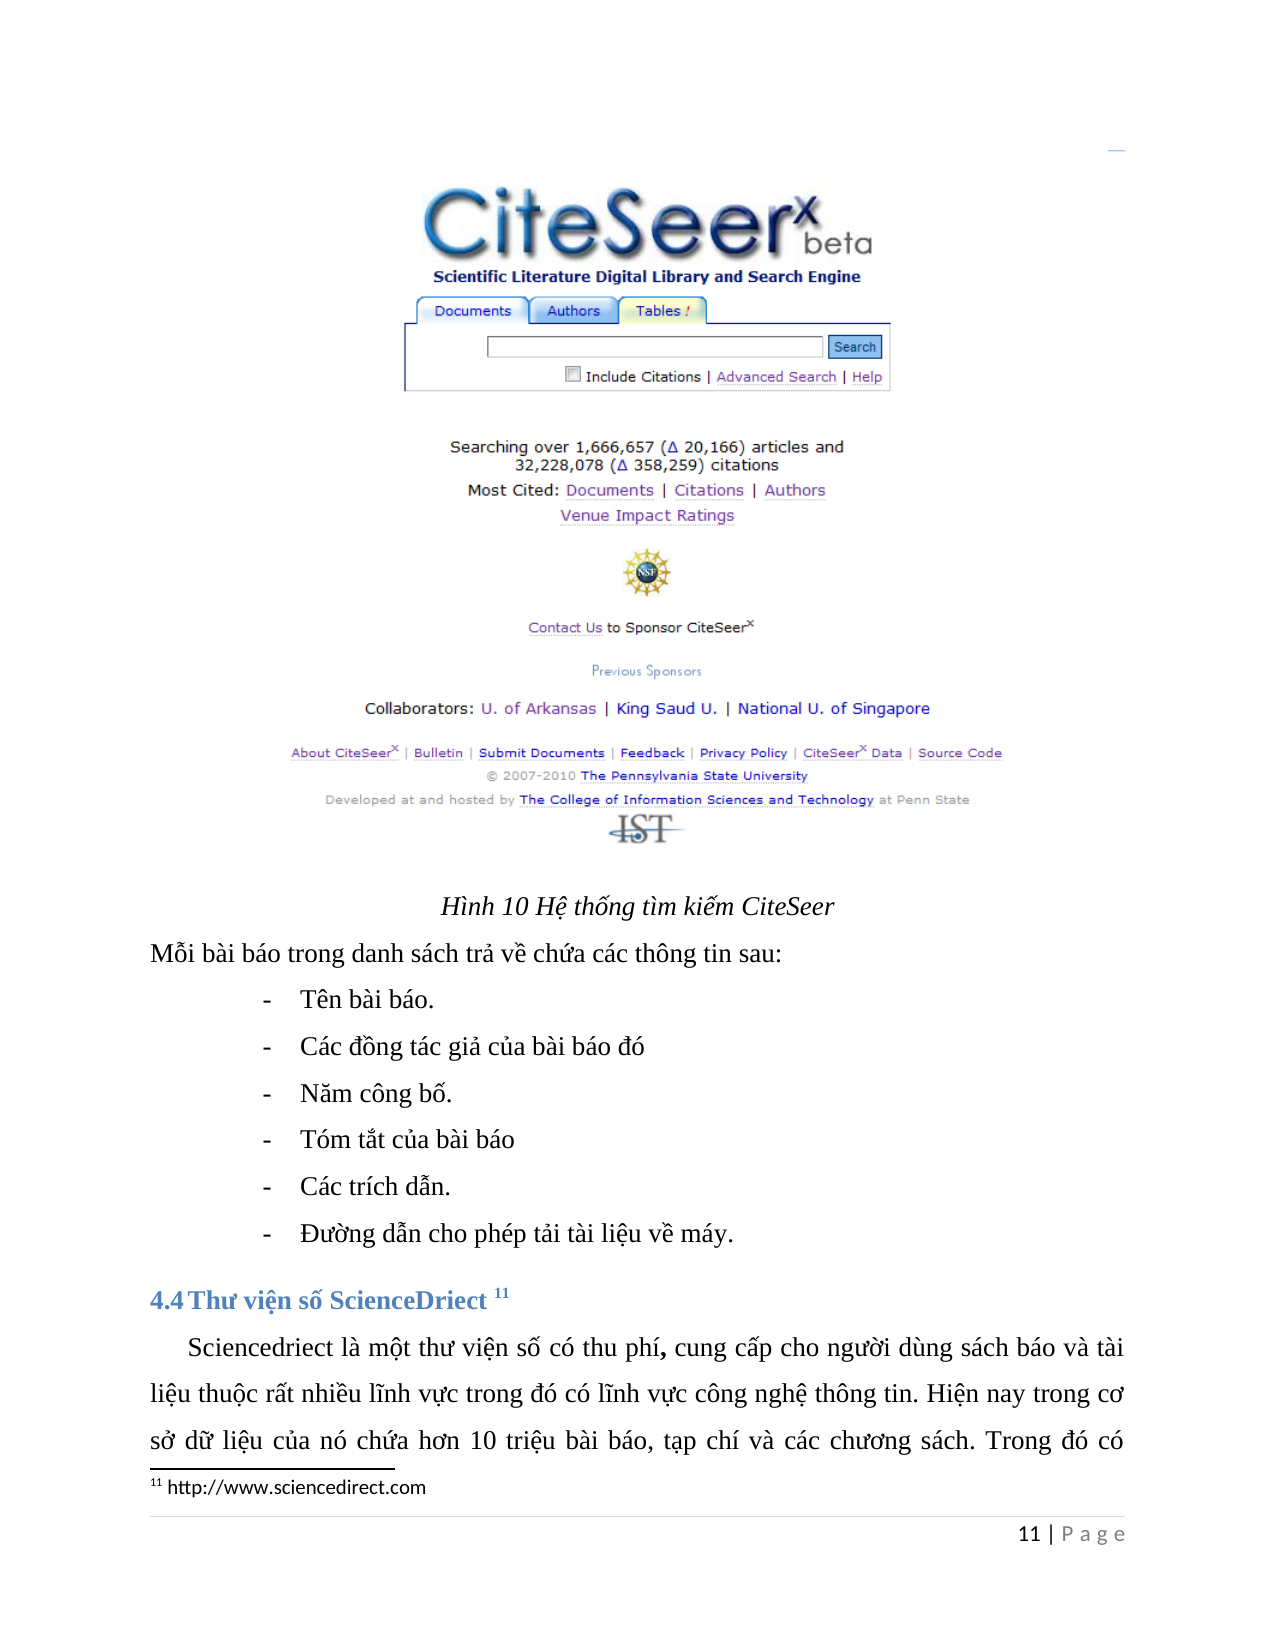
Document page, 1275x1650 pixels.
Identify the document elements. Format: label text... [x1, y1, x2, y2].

subtitle Thư viện số ScienceDriect [150, 1284, 1125, 1315]
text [150, 1331, 1125, 1455]
picture [150, 150, 1125, 876]
list Các đồng tác giả của bài báo đó [262, 1030, 1125, 1061]
list Tên bài báo. [262, 983, 1125, 1014]
list Tóm tắt của bài báo [262, 1123, 1125, 1154]
text Hình 10 Hệ thống tìm kiếm CiteSeer [150, 890, 1125, 921]
list Năm công bố. [262, 1077, 1125, 1108]
list Các trích dẫn. [262, 1170, 1125, 1201]
list Đường dẫn cho phép tải tài liệu về máy. [262, 1217, 1125, 1248]
text Mỗi bài báo trong danh sách trả về chứa các thông tin sau: [150, 937, 1125, 968]
